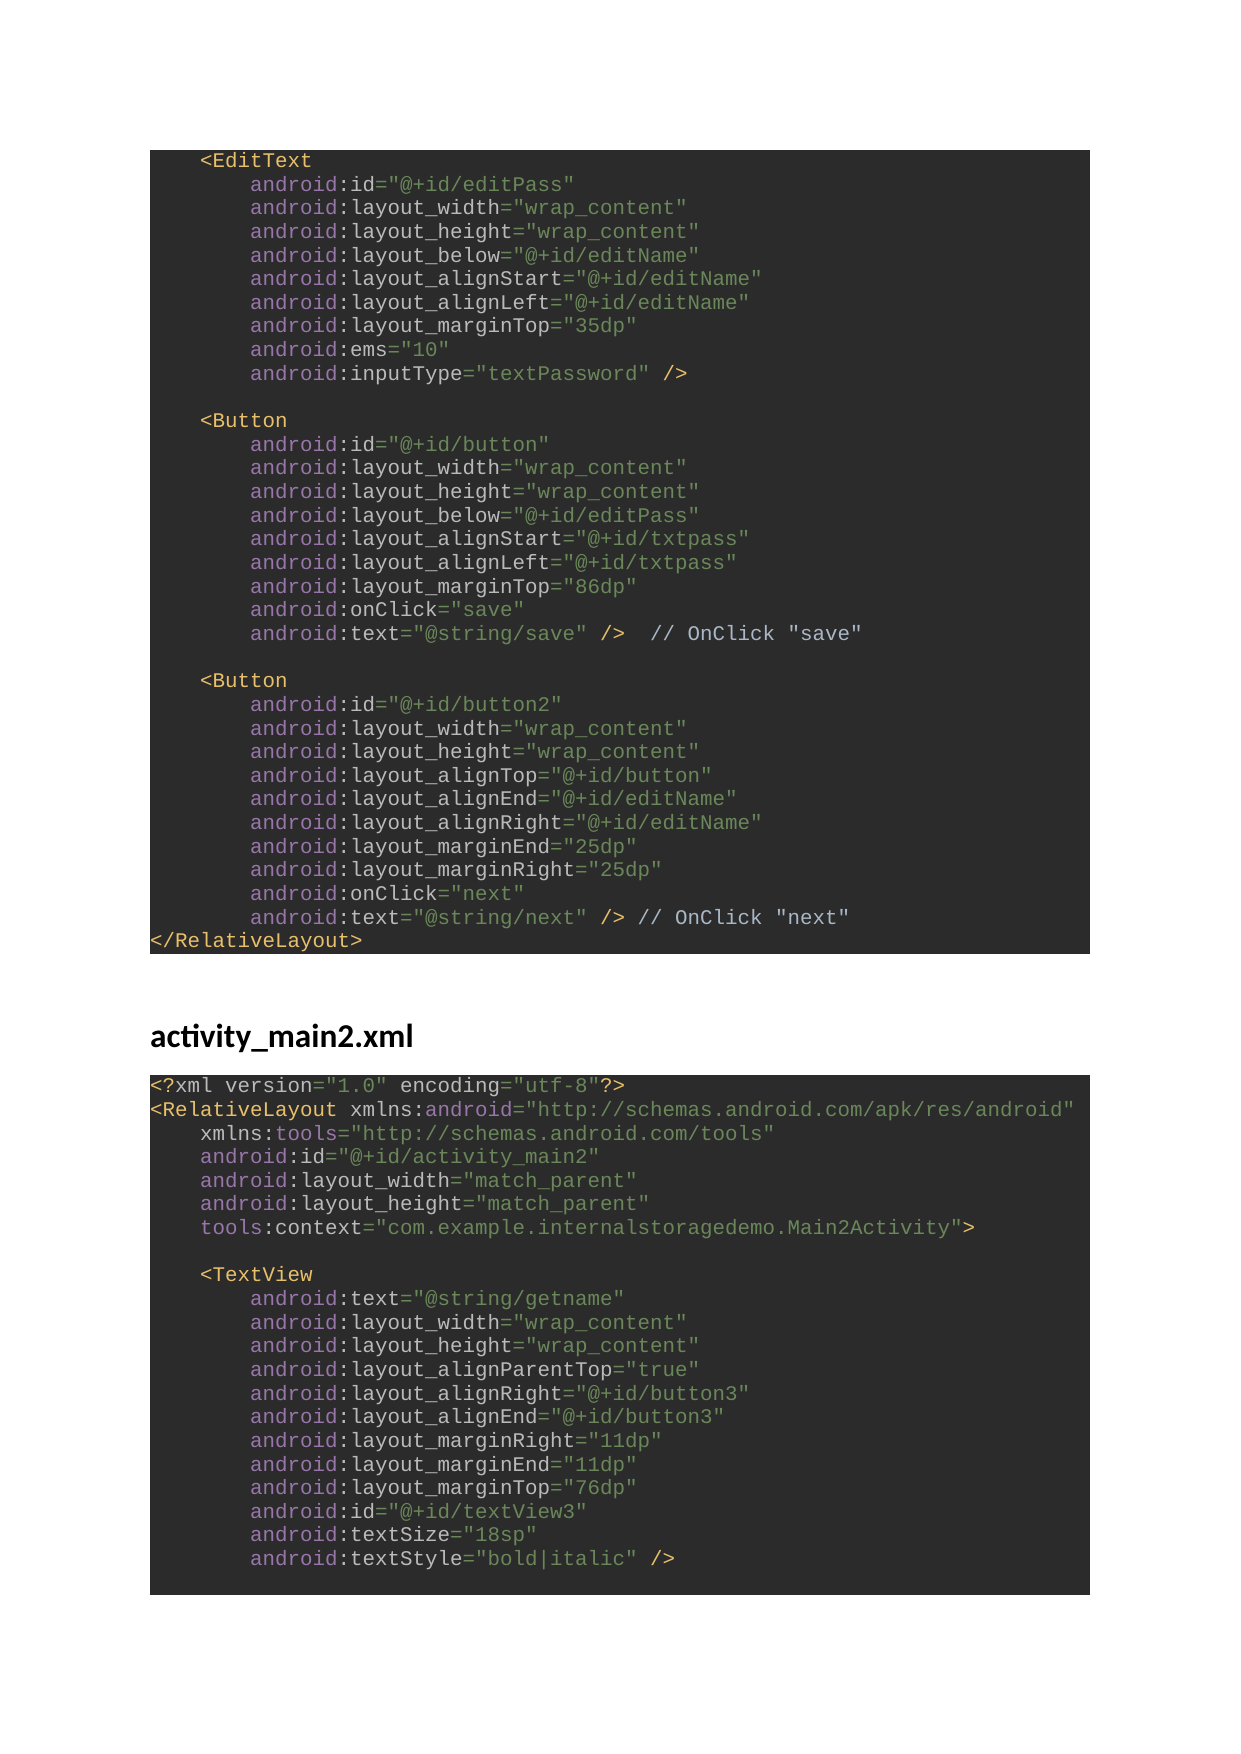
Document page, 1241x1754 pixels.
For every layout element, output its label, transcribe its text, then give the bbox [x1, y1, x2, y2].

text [150, 1075, 1090, 1595]
text activity_main2.xml [150, 1014, 1090, 1055]
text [150, 150, 1090, 954]
